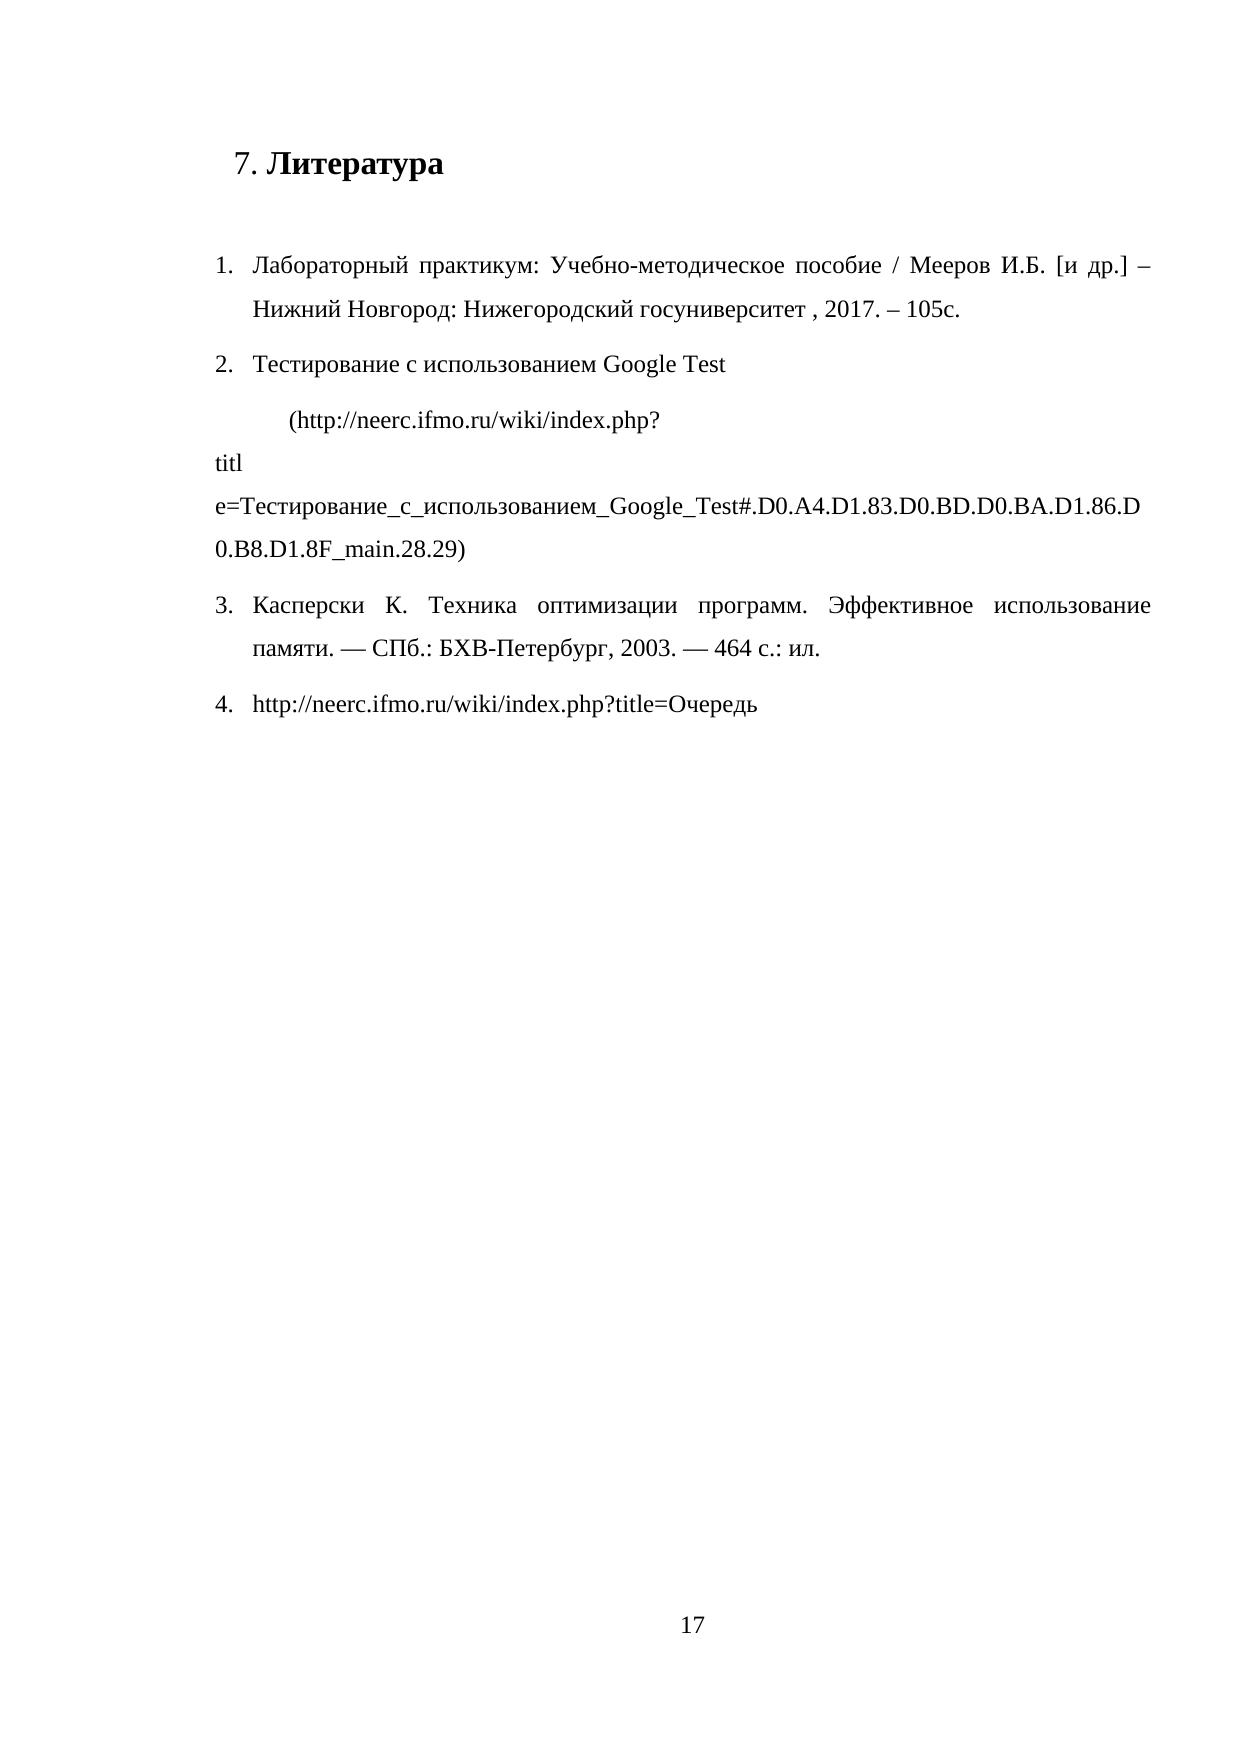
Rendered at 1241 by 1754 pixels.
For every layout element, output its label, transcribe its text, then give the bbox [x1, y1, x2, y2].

list Тестирование с использованием Google Test [215, 349, 1152, 378]
subtitle 7. Литература [177, 143, 1152, 181]
text (http://neerc.ifmo.ru/wiki/index.php?title=Тестирование_с_использованием_Google_Test#.D0.A4.D1.83.D0.BD.D0.BA.D1.86.D0.B8.D1.8F_main.28.29) [215, 405, 1152, 563]
list Касперски К. Техника оптимизации программ. Эффективное использование памяти. — СПб.: БХВ-Петербург, 2003. — 464 с.: ил. [215, 590, 1152, 662]
list Лабораторный практикум: Учебно-методическое пособие / Мееров И.Б. [и др.] – Нижний Новгород: Нижегородский госуниверситет , 2017. – 105с. [215, 251, 1152, 322]
list http://neerc.ifmo.ru/wiki/index.php?title=Очередь [215, 689, 1152, 717]
